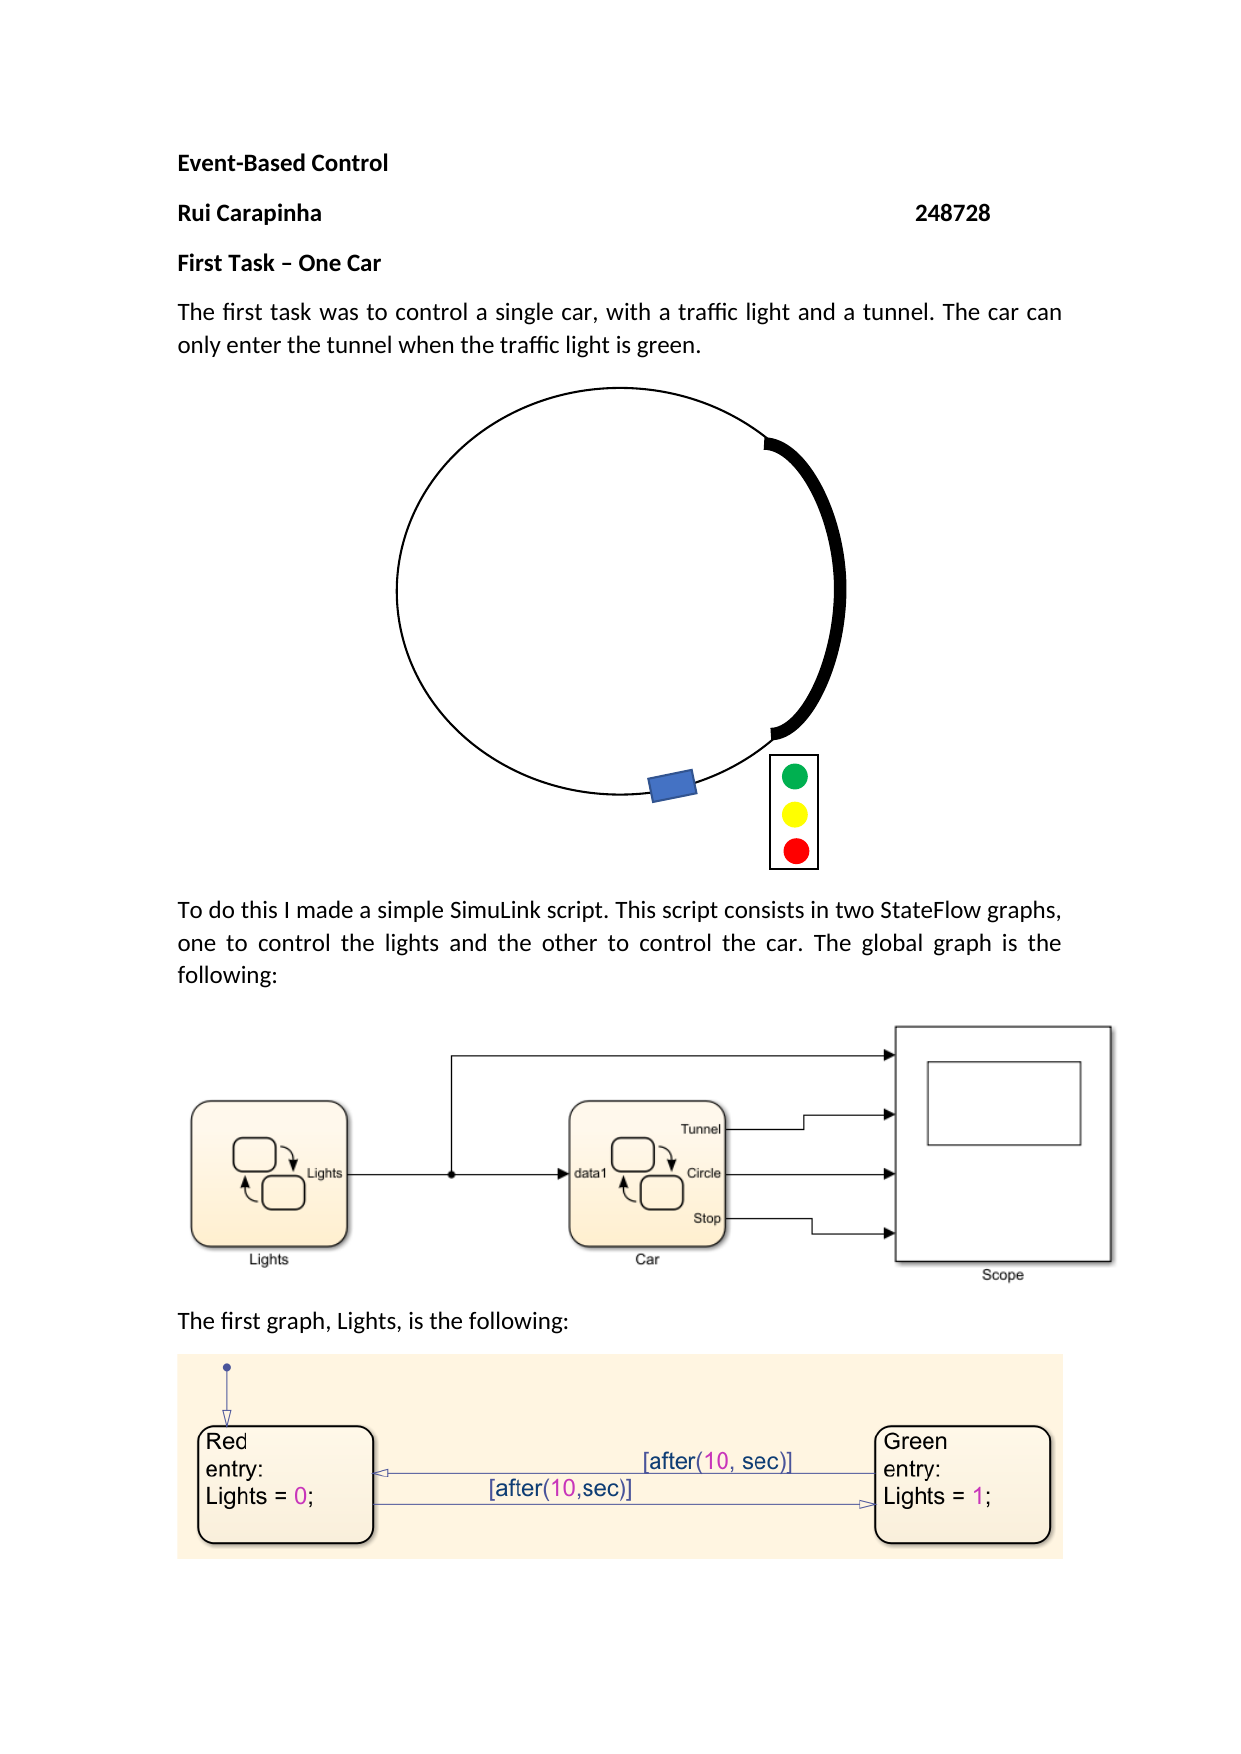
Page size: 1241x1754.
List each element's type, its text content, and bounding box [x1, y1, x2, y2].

text The first task was to control a single car, with a traffic light and a tunnel. The car can only enter the tunnel when the traffic light is green. [177, 296, 1063, 360]
text Rui Carapinha 248728 [177, 197, 1063, 228]
text First Task – One Car [177, 247, 1063, 277]
text To do this I made a simple SimuLink script. This script consists in two StateFlow graphs, one to control the lights and the other to control the car. The global graph is the following: [177, 894, 1063, 990]
text The first graph, Lights, is the following: [177, 1305, 1063, 1336]
picture [177, 1009, 1119, 1287]
text Event-Based Control [177, 148, 1063, 178]
picture [177, 1354, 1063, 1559]
